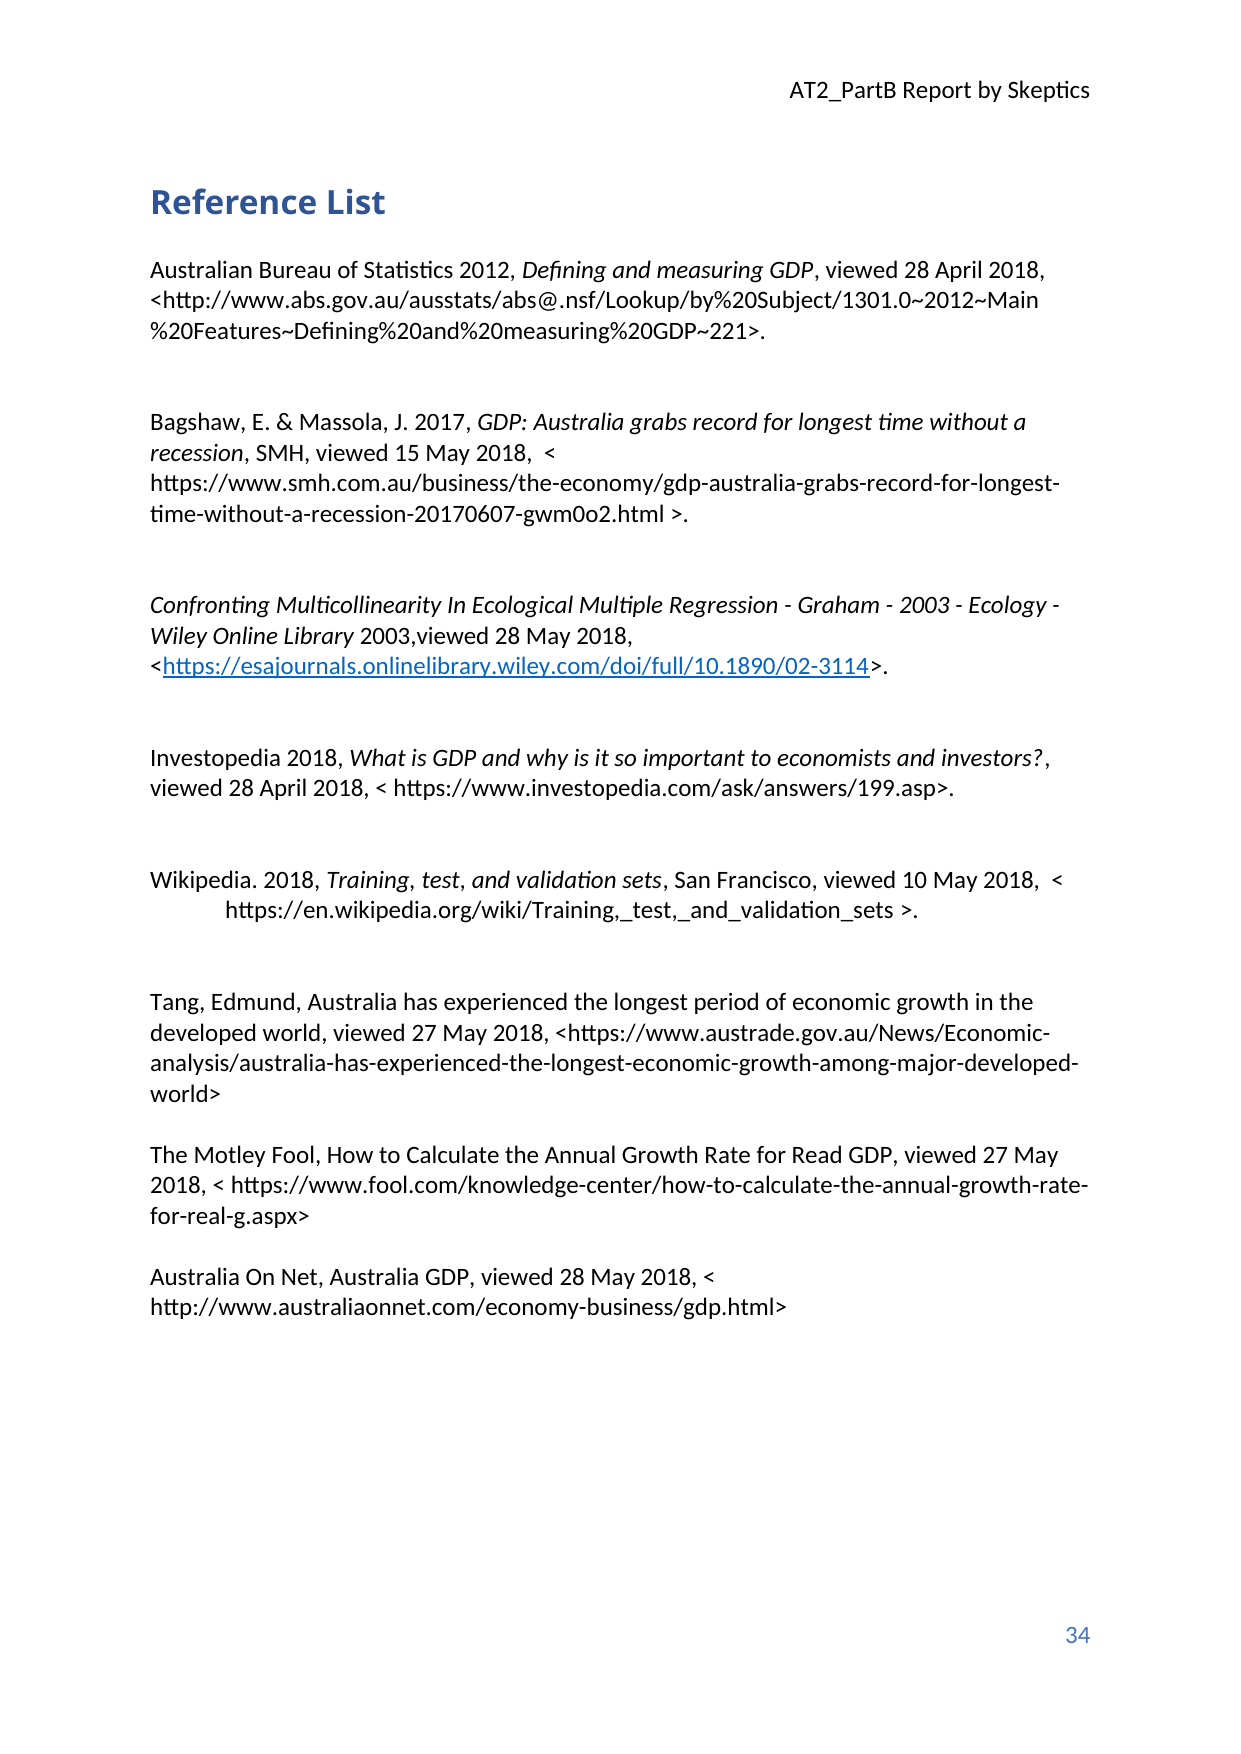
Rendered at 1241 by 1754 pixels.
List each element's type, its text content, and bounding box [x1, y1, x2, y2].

subtitle Reference List [150, 179, 1090, 224]
text Wikipedia. 2018, Training, test, and validation sets, San Francisco, viewed 10 May 2018, < https://en.wikipedia.org/wiki/Training,_test,_and_validation_sets >. [150, 864, 1090, 925]
text Confronting Multicollinearity In Ecological Multiple Regression - Graham - 2003 - Ecology - Wiley Online Library 2003,viewed 28 May 2018, <https://esajournals.onlinelibrary.wiley.com/doi/full/10.1890/02-3114>. [150, 589, 1090, 681]
text Investopedia 2018, What is GDP and why is it so important to economists and investors?, viewed 28 April 2018, < https://www.investopedia.com/ask/answers/199.asp>. [150, 742, 1090, 803]
text Australia On Net, Australia GDP, viewed 28 May 2018, < http://www.australiaonnet.com/economy-business/gdp.html> [150, 1261, 1090, 1322]
text Tang, Edmund, Australia has experienced the longest period of economic growth in the developed world, viewed 27 May 2018, <https://www.austrade.gov.au/News/Economic-analysis/australia-has-experienced-the-longest-economic-growth-among-major-developed-world> [150, 986, 1090, 1108]
text Australian Bureau of Statistics 2012, Defining and measuring GDP, viewed 28 April 2018, <http://www.abs.gov.au/ausstats/abs@.nsf/Lookup/by%20Subject/1301.0~2012~Main%20Features~Defining%20and%20measuring%20GDP~221>. [150, 254, 1090, 345]
text The Motley Fool, How to Calculate the Annual Growth Rate for Read GDP, viewed 27 May 2018, < https://www.fool.com/knowledge-center/how-to-calculate-the-annual-growth-rate-for-real-g.aspx> [150, 1139, 1090, 1230]
subtitle Bagshaw, E. & Massola, J. 2017, GDP: Australia grabs record for longest time without a recession, SMH, viewed 15 May 2018, < https://www.smh.com.au/business/the-economy/gdp-australia-grabs-record-for-longest-time-without-a-recession-20170607-gwm0o2.html >. [150, 406, 1090, 528]
